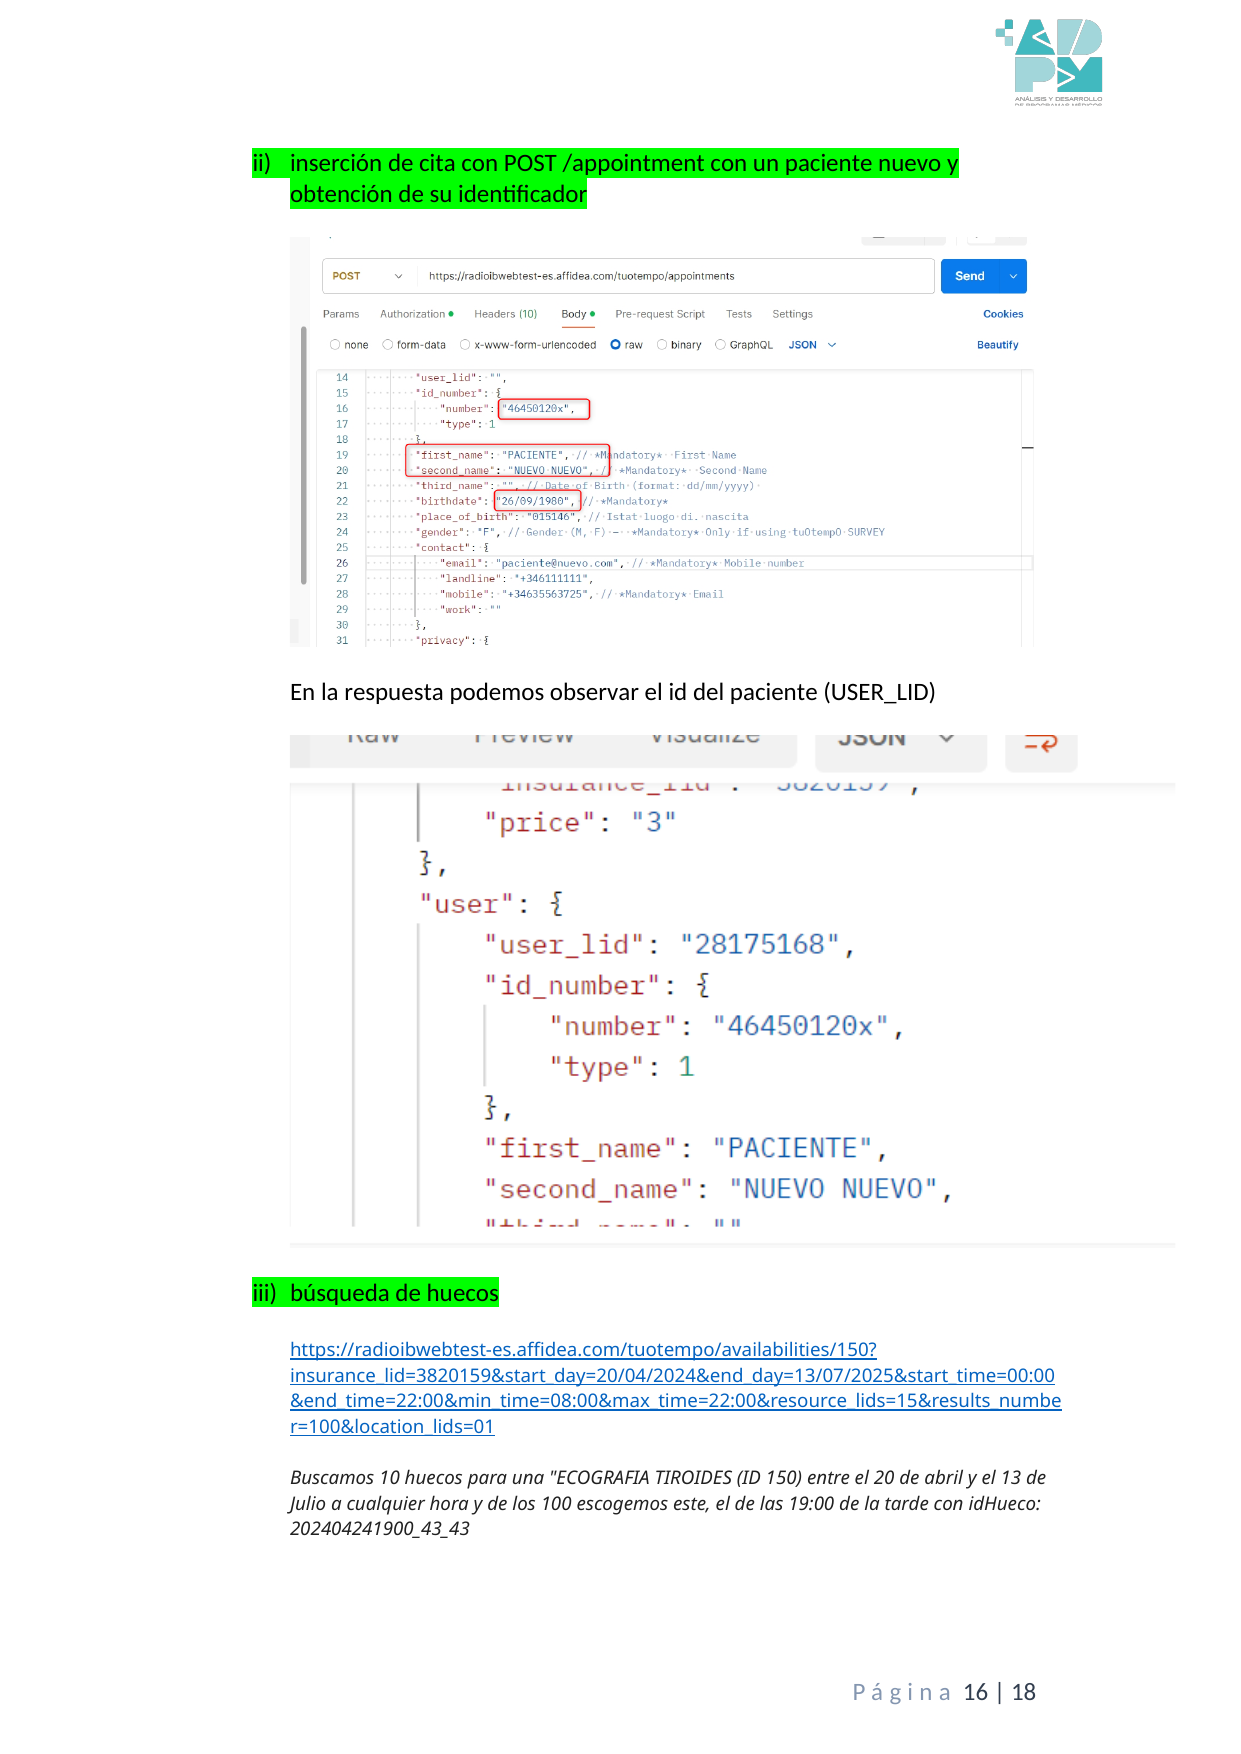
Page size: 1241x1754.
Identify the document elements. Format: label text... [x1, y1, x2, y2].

picture [289, 982, 953, 1283]
picture [995, 18, 1105, 106]
list búsqueda de huecos [499, 689, 1063, 719]
picture [289, 147, 1176, 660]
text https://radioibwebtest-es.affidea.com/tuotempo/availabilities/150?insurance_lid=3820159&start_day=20/04/2024&end_day=13/07/2025&start_time=00:00&end_time=22:00&min_time=08:00&max_time=22:00&resource_lids=15&results_number=100&location_lids=01 Buscamos 10 huecos para una "ECOGRAFIA TIROIDES (ID 150) entre el 20 de abril y el 13 de Julio a cualquier hora y de los 100 escogemos este, el de las 19:00 de la tarde con idHueco: 202404241900_43_43 [290, 749, 1063, 953]
